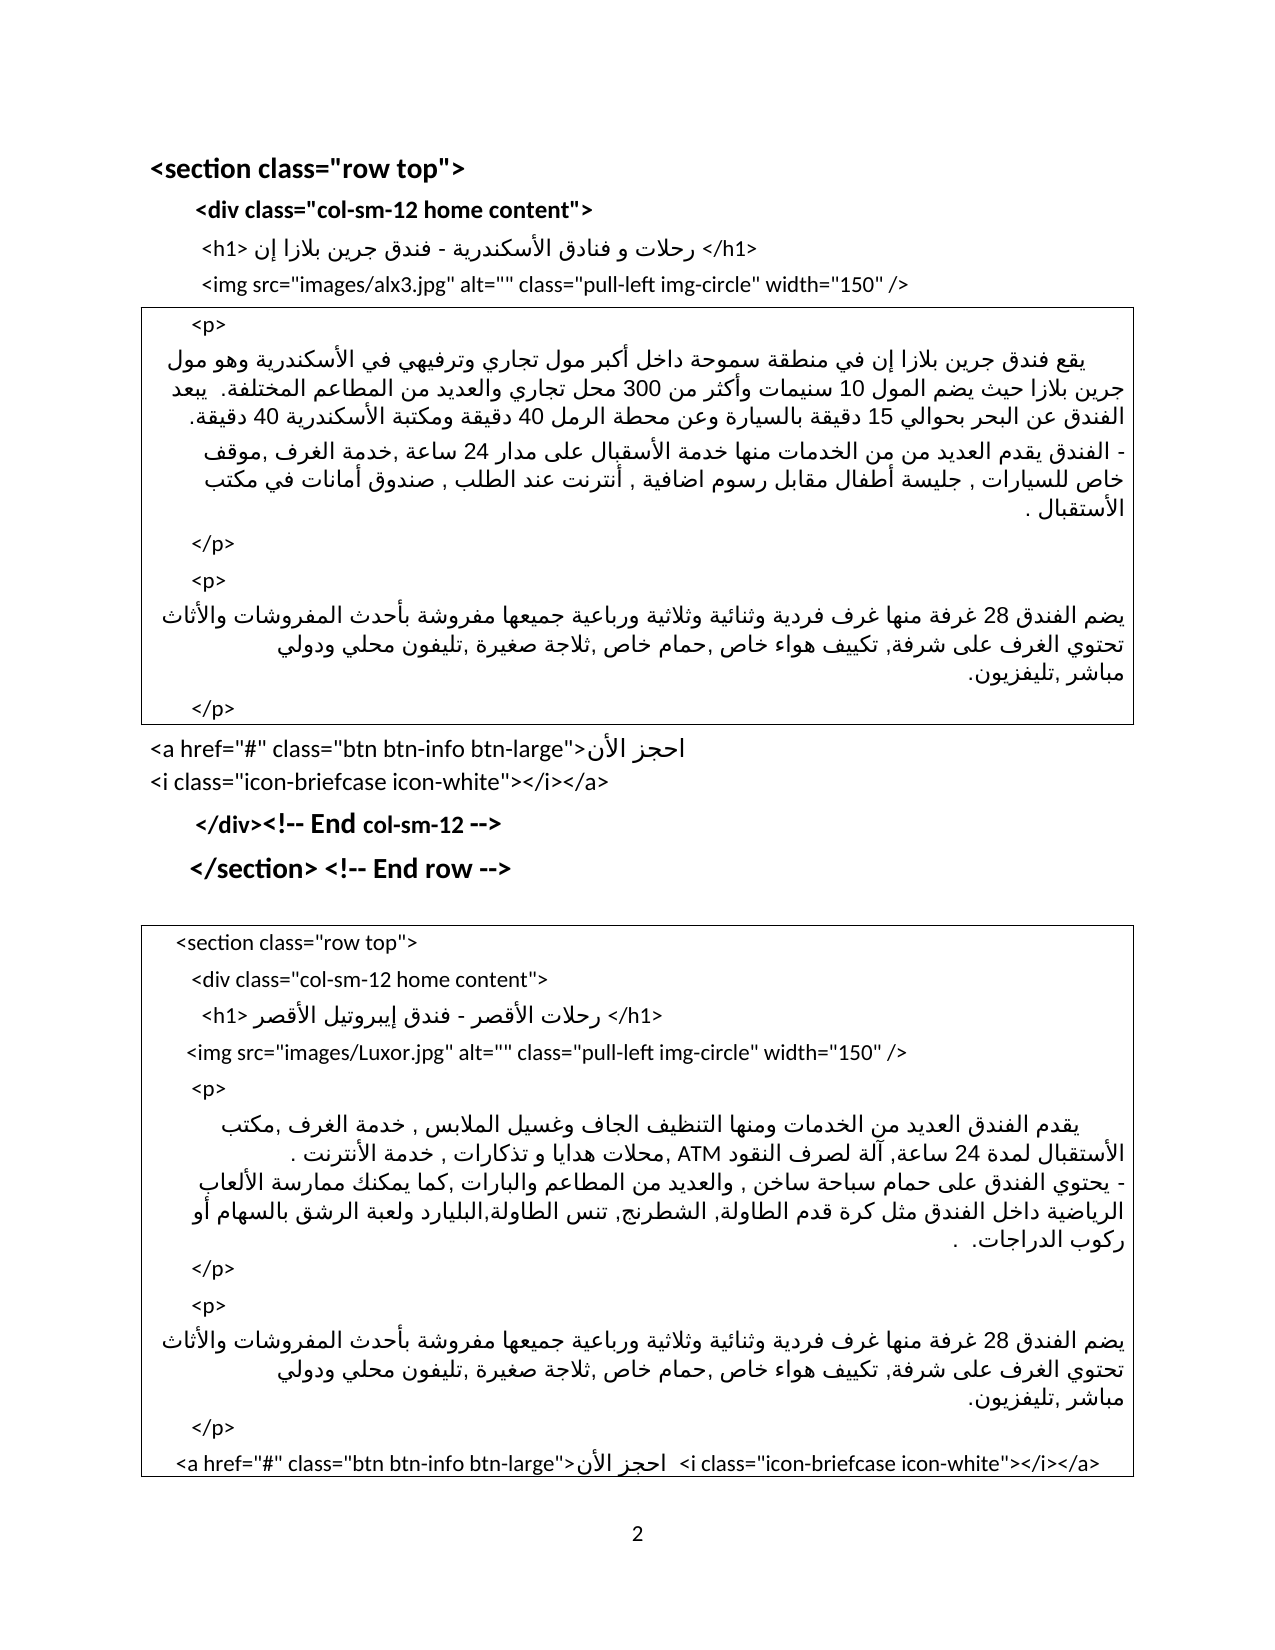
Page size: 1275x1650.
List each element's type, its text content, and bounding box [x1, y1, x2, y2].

text <p> [142, 308, 1133, 338]
text <p> [142, 563, 1133, 594]
text - الفندق يقدم العديد من من الخدمات منها خدمة الأسقبال على مدار 24 ساعة ,خدمة الغرف ,موقف خاص للسيارات , جليسة أطفال مقابل رسوم اضافية , أنترنت عند الطلب , صندوق أمانات في مكتب الأستقبال . [142, 435, 1133, 521]
text <img src="images/alx3.jpg" alt="" class="pull-left img-circle" width="150" /> [150, 270, 1125, 298]
text يقدم الفندق العديد من الخدمات ومنها التنظيف الجاف وغسيل الملابس , خدمة الغرف ,مكتب الأستقبال لمدة 24 ساعة, آلة لصرف النقود ATM ,محلات هدايا و تذكارات , خدمة الأنترنت . [142, 1107, 1133, 1166]
text </p> [142, 1251, 1133, 1283]
text يضم الفندق 28 غرفة منها غرف فردية وثنائية وثلاثية ورباعية جميعها مفروشة بأحدث المفروشات والأثاث تحتوي الغرف على شرفة, تكييف هواء خاص ,حمام خاص ,ثلاجة صغيرة ,تليفون محلي ودولي مباشر ,تليفزيون. [142, 1324, 1133, 1410]
text <p> [142, 1071, 1133, 1102]
text </p> [142, 526, 1133, 557]
text يضم الفندق 28 غرفة منها غرف فردية وثنائية وثلاثية ورباعية جميعها مفروشة بأحدث المفروشات والأثاث تحتوي الغرف على شرفة, تكييف هواء خاص ,حمام خاص ,ثلاجة صغيرة ,تليفون محلي ودولي مباشر ,تليفزيون. [142, 599, 1133, 686]
text <div class="col-sm-12 home content"> [142, 962, 1133, 993]
text <h1> رحلات الأقصر - فندق إيبروتيل الأقصر </h1> [142, 998, 1133, 1029]
text <a href="#" class="btn btn-info btn-large">احجز الأن <i class="icon-briefcase icon-white"></i></a> [150, 733, 1125, 797]
text <section class="row top"> [150, 150, 1125, 186]
text </p> [142, 1410, 1133, 1441]
text </section> <!-- End row --> [150, 850, 1125, 886]
text يقع فندق جرين بلازا إن في منطقة سموحة داخل أكبر مول تجاري وترفيهي في الأسكندرية وهو مول جرين بلازا حيث يضم المول 10 سنيمات وأكثر من 300 محل تجاري والعديد من المطاعم المختلفة. يبعد الفندق عن البحر بحوالي 15 دقيقة بالسيارة وعن محطة الرمل 40 دقيقة ومكتبة الأسكندرية 40 دقيقة. [142, 343, 1133, 429]
text </div><!-- End col-sm-12 --> [150, 806, 1125, 841]
text <p> [142, 1288, 1133, 1319]
text <img src="images/Luxor.jpg" alt="" class="pull-left img-circle" width="150" /> [142, 1034, 1133, 1066]
text <a href="#" class="btn btn-info btn-large">احجز الأن <i class="icon-briefcase icon-white"></i></a> [142, 1446, 1133, 1476]
text - يحتوي الفندق على حمام سباحة ساخن , والعديد من المطاعم والبارات ,كما يمكنك ممارسة الألعاب الرياضية داخل الفندق مثل كرة قدم الطاولة, الشطرنج, تنس الطاولة,البليارد ولعبة الرشق بالسهام أو ركوب الدراجات. . [142, 1166, 1133, 1251]
text <section class="row top"> [142, 926, 1133, 956]
text <div class="col-sm-12 home content"> [150, 195, 1125, 225]
text <h1> رحلات و فنادق الأسكندرية - فندق جرين بلازا إن </h1> [150, 234, 1125, 262]
text </p> [142, 691, 1133, 724]
